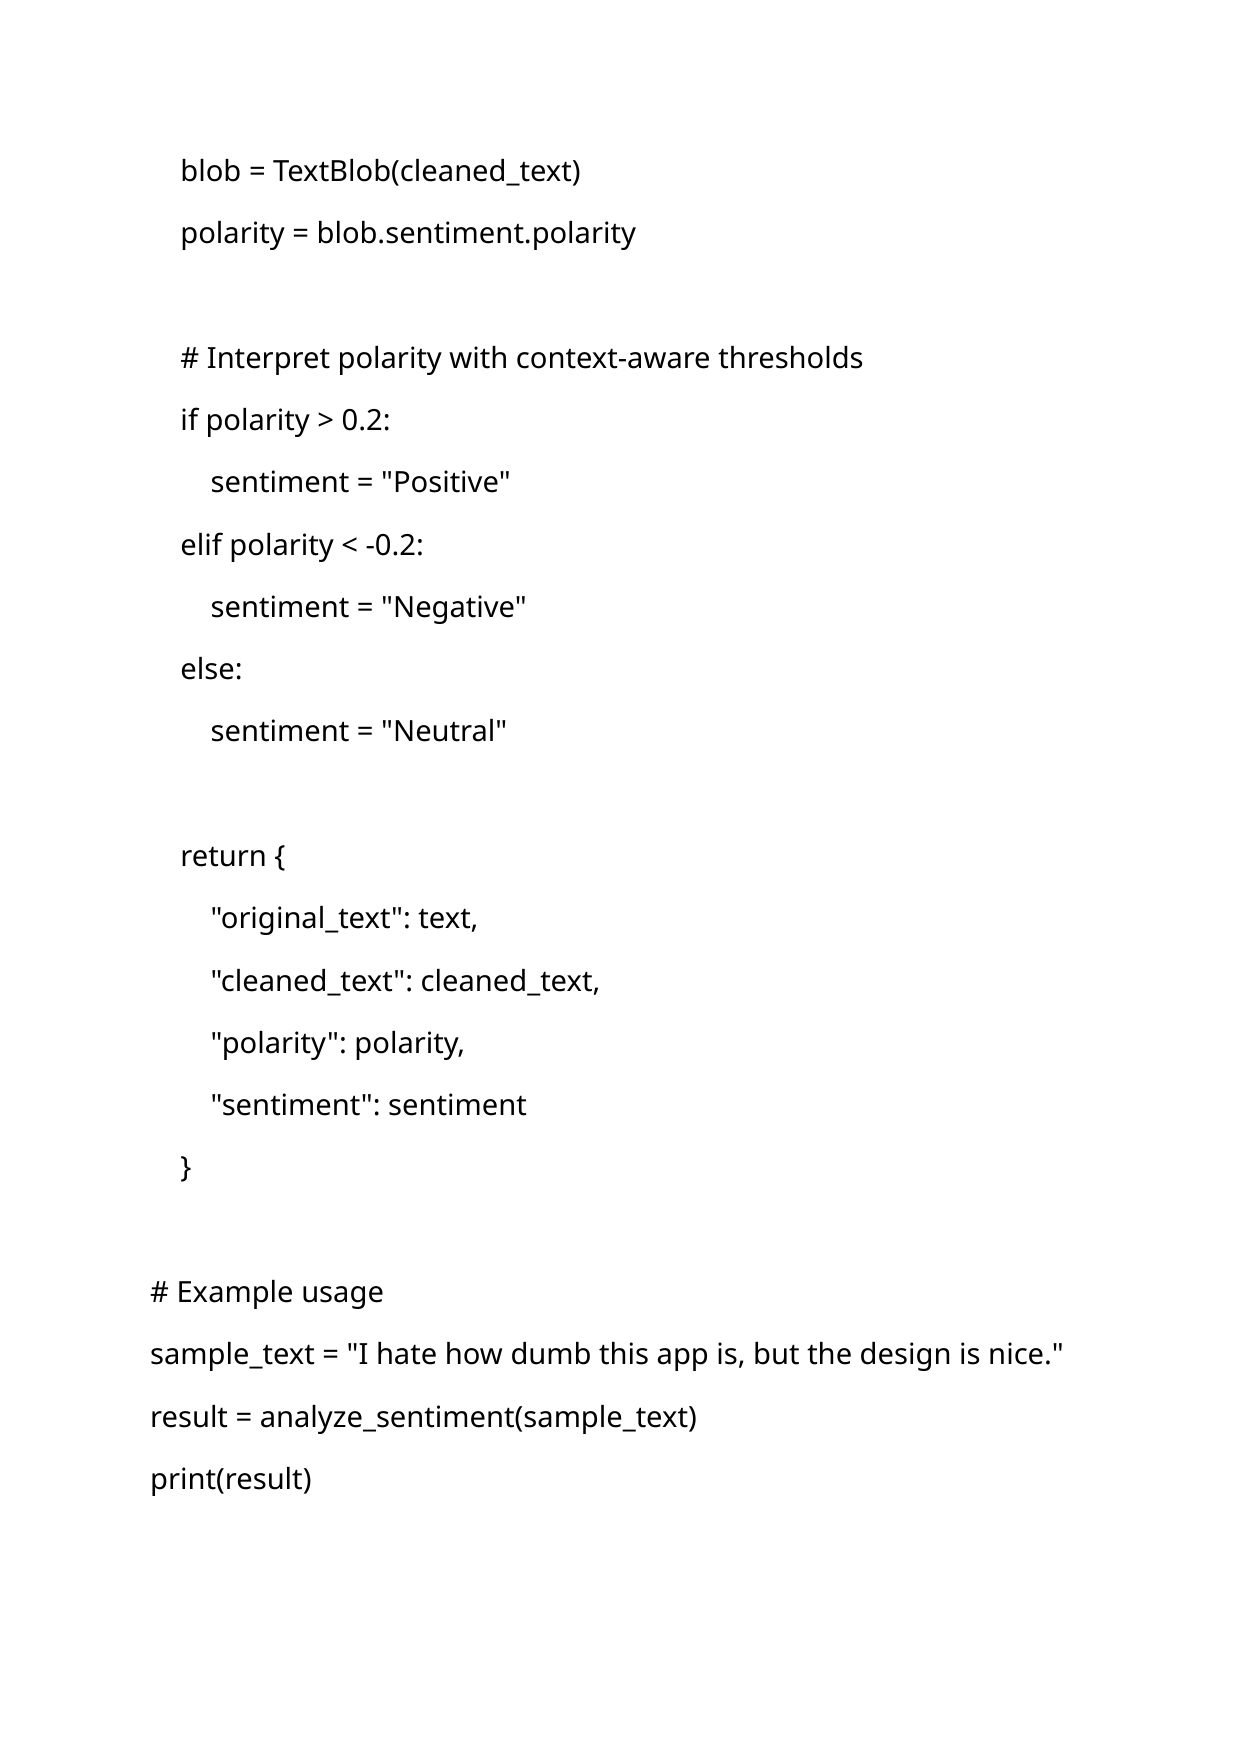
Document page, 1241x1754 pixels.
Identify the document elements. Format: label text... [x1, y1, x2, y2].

text } [150, 1147, 1090, 1186]
text # Interpret polarity with context-aware thresholds [150, 337, 1090, 377]
text result = analyze_sentiment(sample_text) [150, 1396, 1090, 1436]
text blob = TextBlob(cleaned_text) [150, 150, 1090, 190]
text # Example usage [150, 1271, 1090, 1311]
text polarity = blob.sentiment.polarity [150, 212, 1090, 252]
text sample_text = "I hate how dumb this app is, but the design is nice." [150, 1333, 1090, 1373]
text if polarity > 0.2: [150, 399, 1090, 439]
text sentiment = "Positive" [150, 461, 1090, 501]
text print(result) [150, 1458, 1090, 1498]
text sentiment = "Neutral" [150, 711, 1090, 750]
text sentiment = "Negative" [150, 586, 1090, 626]
text elif polarity < -0.2: [150, 524, 1090, 563]
text "cleaned_text": cleaned_text, [150, 960, 1090, 999]
text "original_text": text, [150, 897, 1090, 937]
text "sentiment": sentiment [150, 1084, 1090, 1124]
text else: [150, 648, 1090, 688]
text return { [150, 835, 1090, 875]
text "polarity": polarity, [150, 1022, 1090, 1062]
